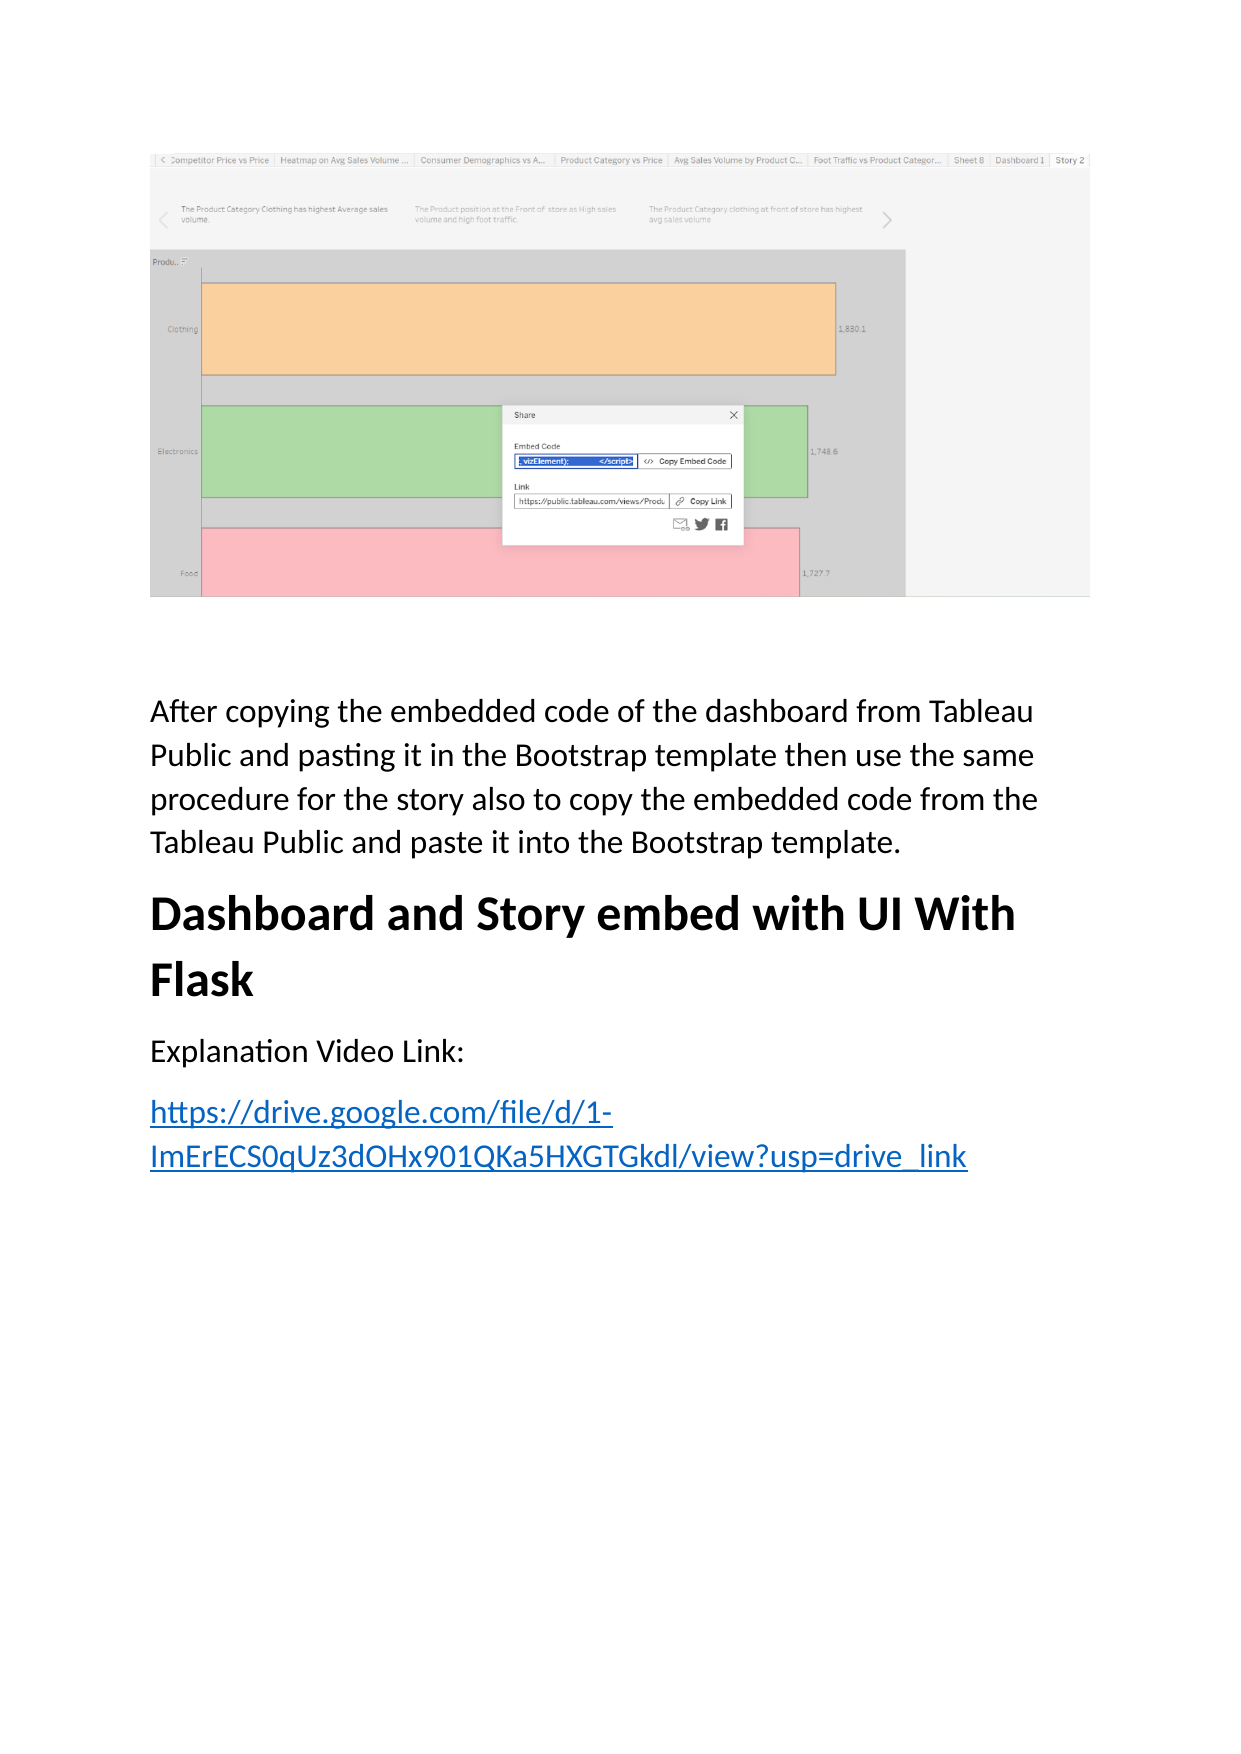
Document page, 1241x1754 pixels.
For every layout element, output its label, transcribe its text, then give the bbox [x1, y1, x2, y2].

text https://drive.google.com/file/d/1-ImErECS0qUz3dOHx901QKa5HXGTGkdl/view?usp=drive_link [150, 1091, 1090, 1176]
text After copying the embedded code of the dashboard from Tableau Public and pasting it in the Bootstrap template then use the same procedure for the story also to copy the embedded code from the Tableau Public and paste it into the Bootstrap template. [150, 690, 1090, 862]
picture [150, 150, 1091, 597]
text Dashboard and Story embed with UI With Flask [150, 882, 1090, 1009]
text Explanation Video Link: [150, 1031, 1090, 1071]
